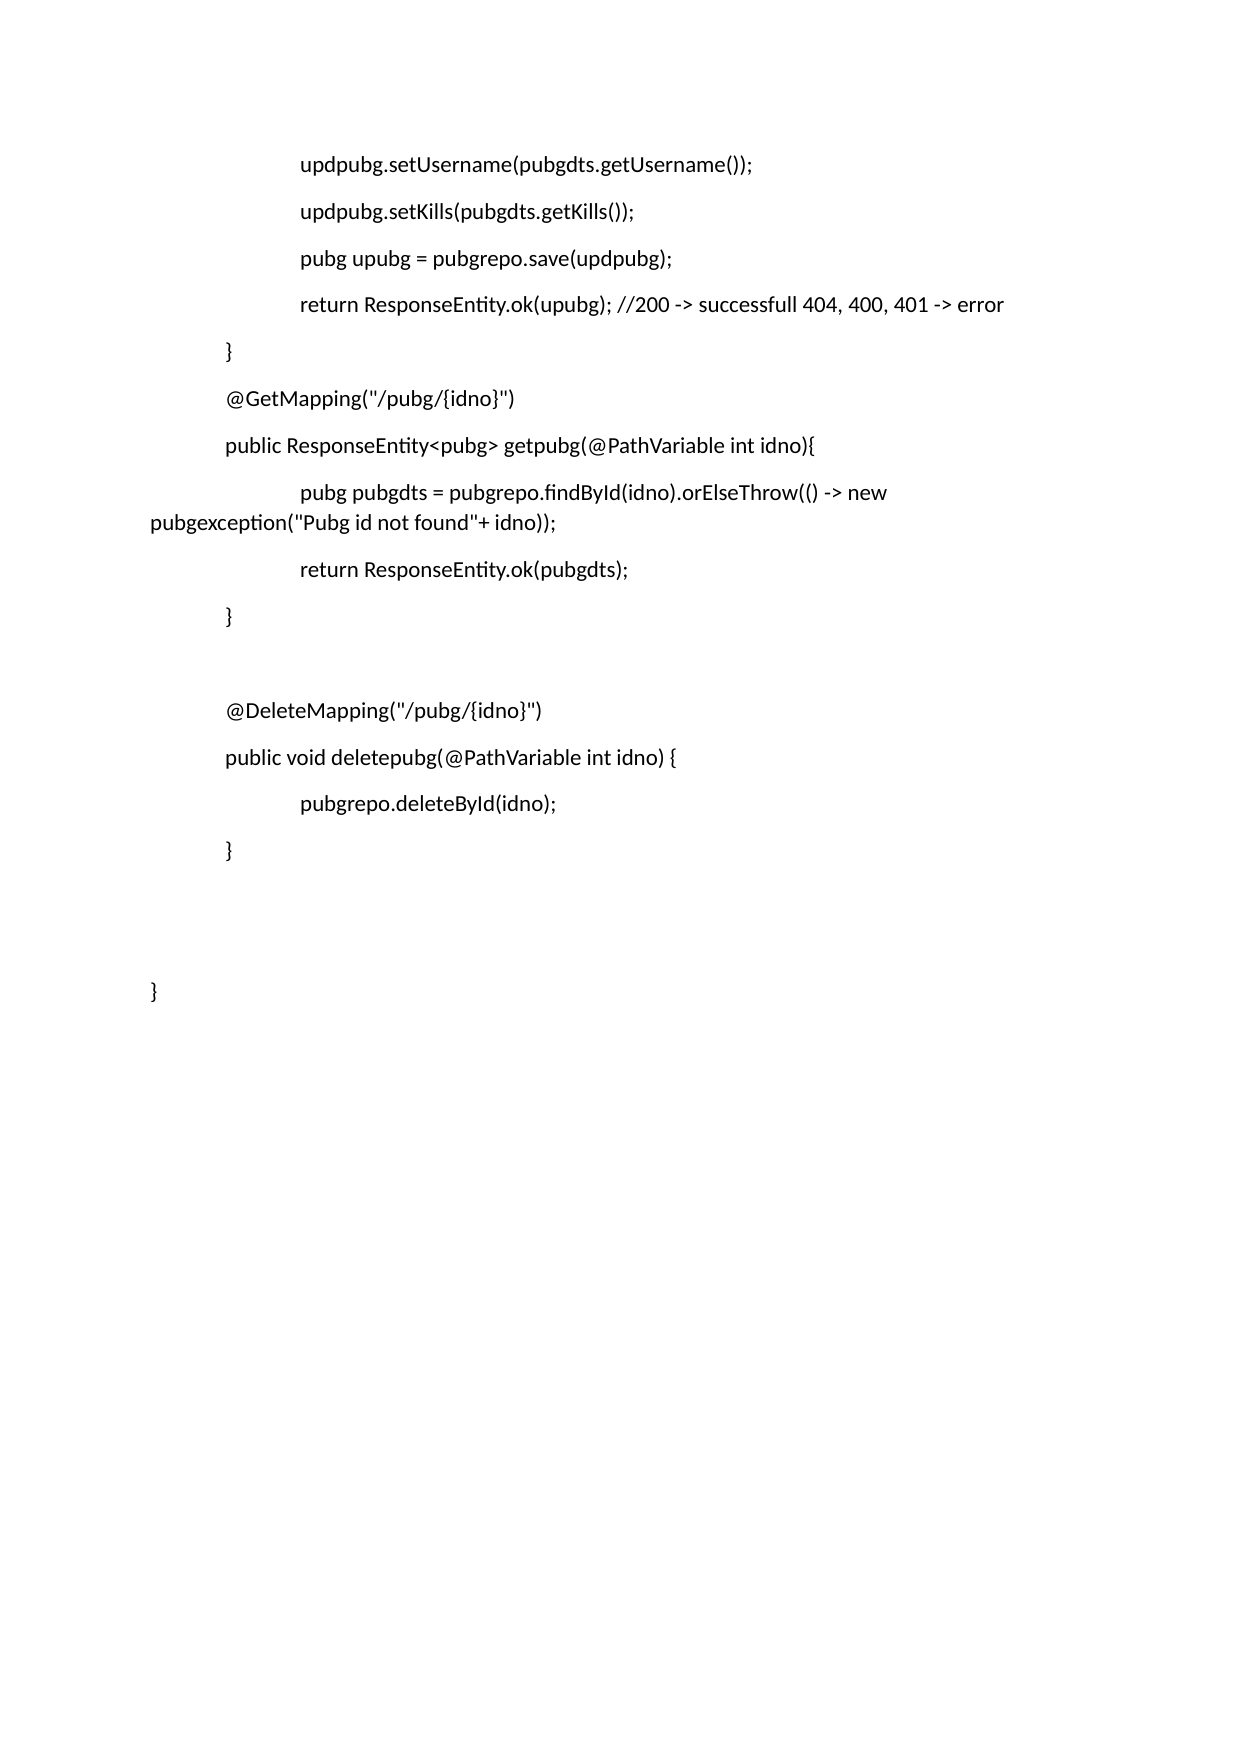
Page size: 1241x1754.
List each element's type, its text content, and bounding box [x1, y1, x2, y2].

text pubgrepo.deleteById(idno); [150, 789, 1090, 818]
text public ResponseEntity<pubg> getpubg(@PathVariable int idno){ [150, 431, 1090, 459]
text pubg upubg = pubgrepo.save(updpubg); [150, 244, 1090, 272]
text return ResponseEntity.ok(upubg); //200 -> successfull 404, 400, 401 -> error [150, 291, 1090, 319]
text @GetMapping("/pubg/{idno}") [150, 384, 1090, 412]
text updpubg.setUsername(pubgdts.getUsername()); [150, 150, 1090, 178]
text updpubg.setKills(pubgdts.getKills()); [150, 197, 1090, 225]
text } [150, 836, 1090, 864]
text return ResponseEntity.ok(pubgdts); [150, 555, 1090, 583]
text } [150, 337, 1090, 366]
text @DeleteMapping("/pubg/{idno}") [150, 696, 1090, 724]
text pubg pubgdts = pubgrepo.findById(idno).orElseThrow(() -> new pubgexception("Pubg id not found"+ idno)); [150, 478, 1090, 536]
text } [150, 977, 1090, 1005]
text } [150, 602, 1090, 630]
text public void deletepubg(@PathVariable int idno) { [150, 743, 1090, 771]
